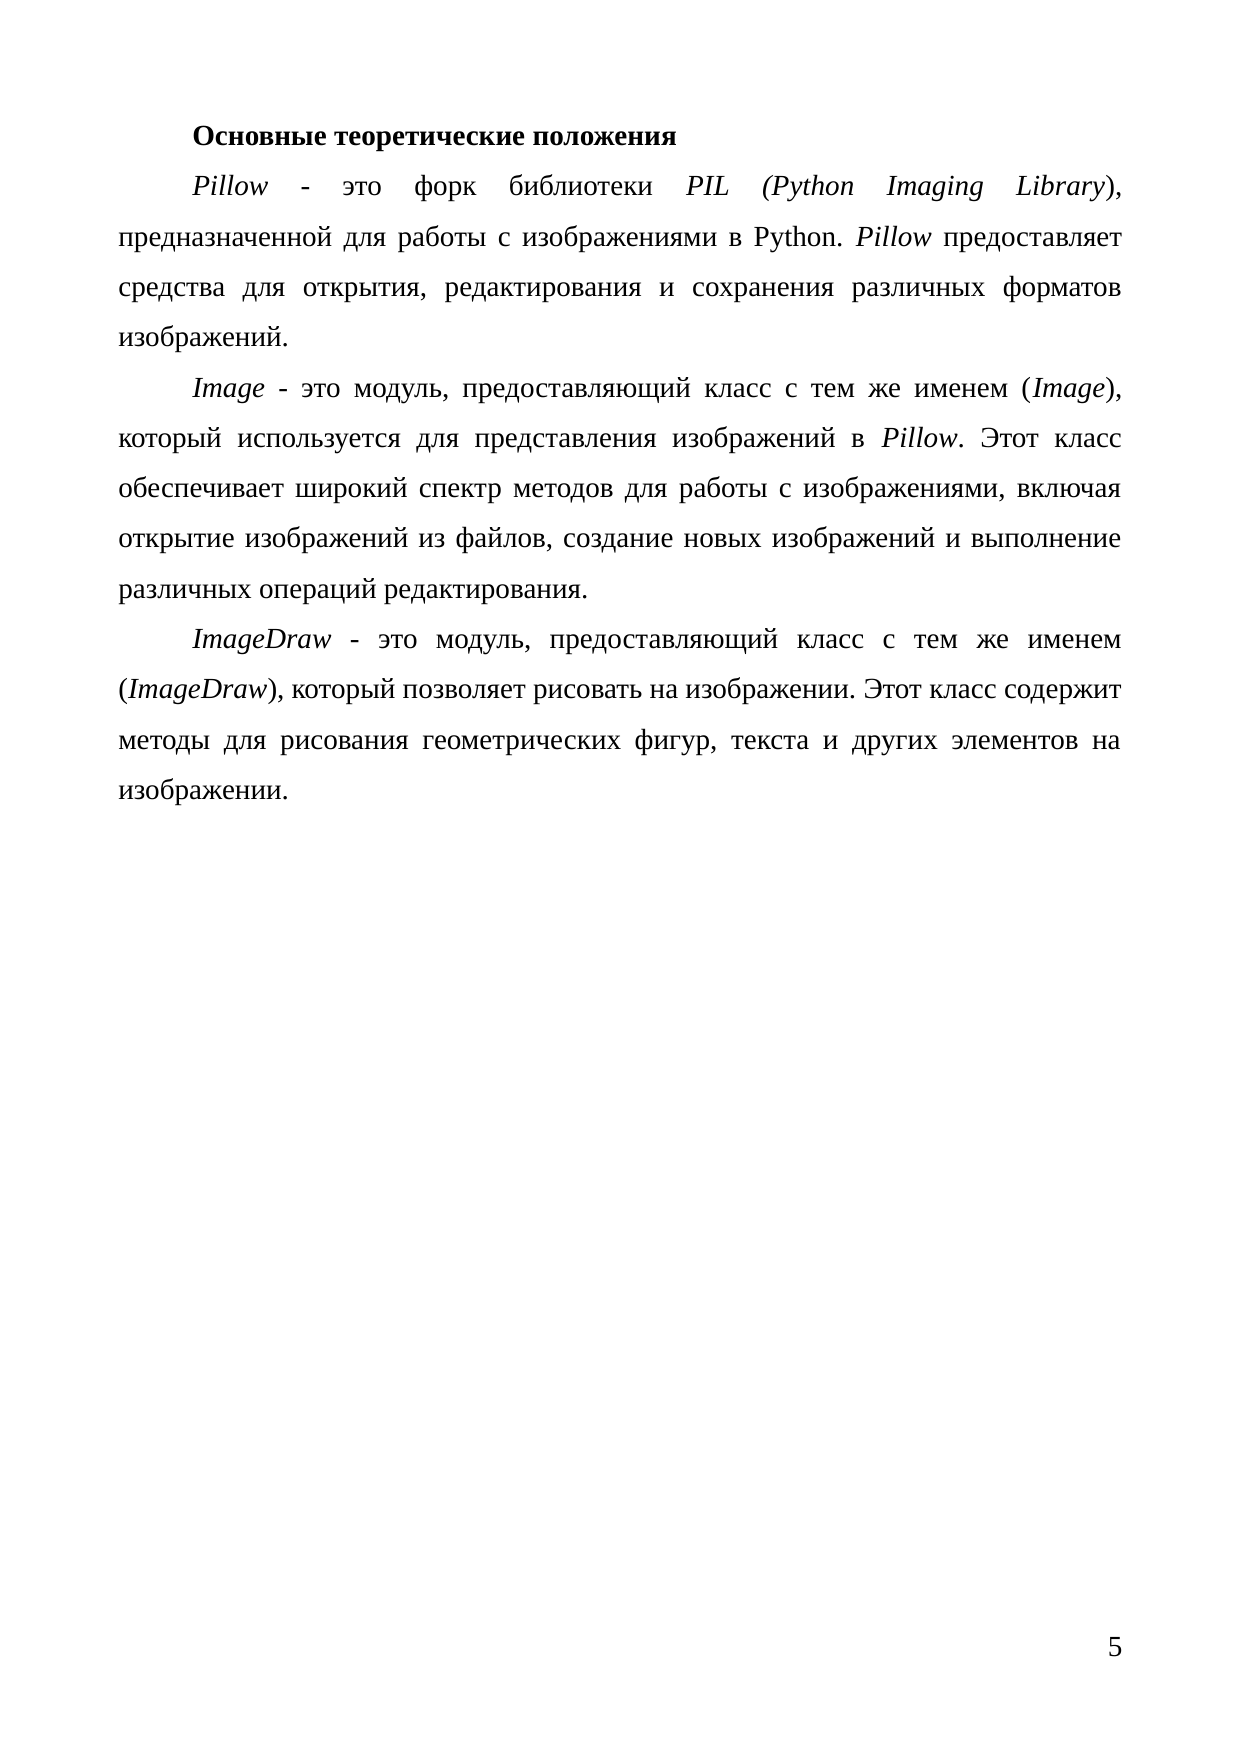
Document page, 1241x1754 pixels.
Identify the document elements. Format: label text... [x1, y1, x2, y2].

text Image - это модуль, предоставляющий класс с тем же именем (Image), который используется для представления изображений в Pillow. Этот класс обеспечивает широкий спектр методов для работы с изображениями, включая открытие изображений из файлов, создание новых изображений и выполнение различных операций редактирования. [118, 370, 1122, 604]
text ImageDraw - это модуль, предоставляющий класс с тем же именем (ImageDraw), который позволяет рисовать на изображении. Этот класс содержит методы для рисования геометрических фигур, текста и других элементов на изображении. [118, 621, 1122, 806]
text Pillow - это форк библиотеки PIL (Python Imaging Library), предназначенной для работы с изображениями в Python. Pillow предоставляет средства для открытия, редактирования и сохранения различных форматов изображений. [118, 168, 1122, 353]
subtitle Основные теоретические положения [118, 118, 1122, 152]
